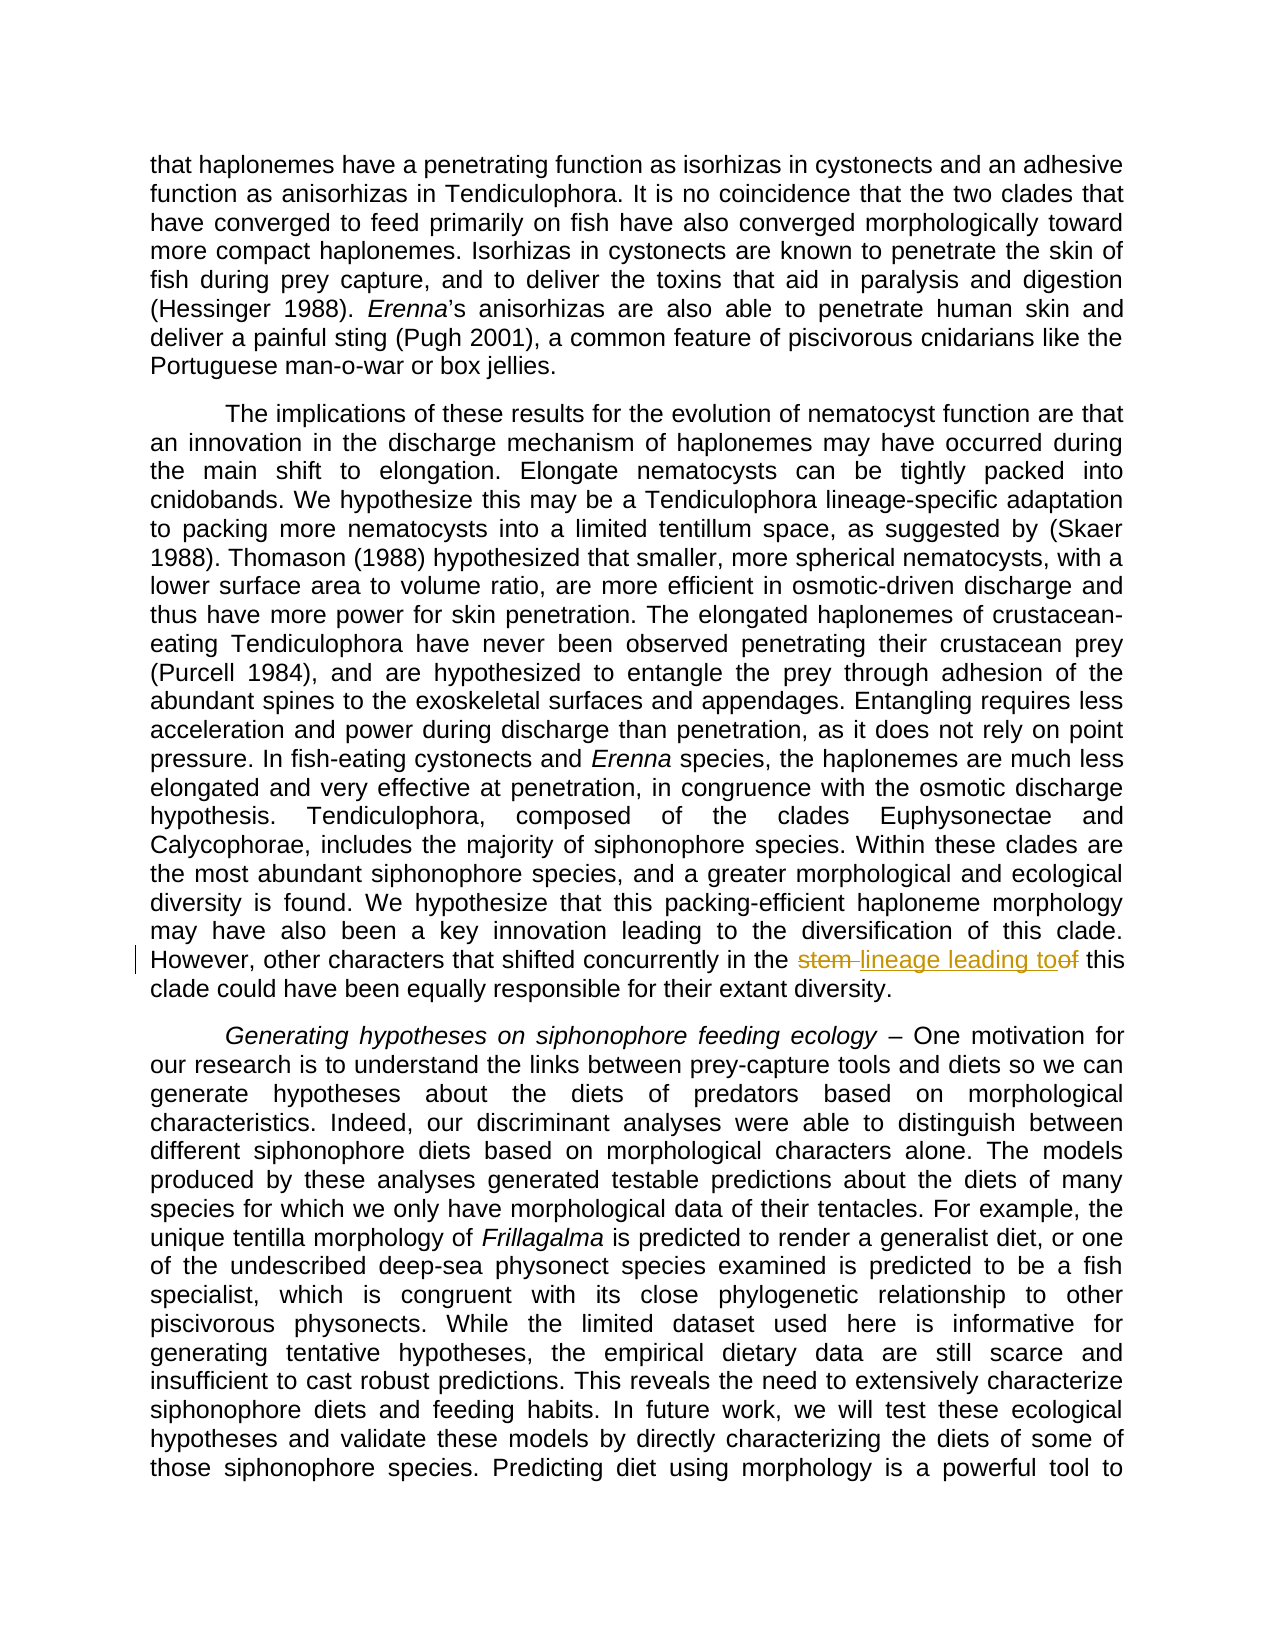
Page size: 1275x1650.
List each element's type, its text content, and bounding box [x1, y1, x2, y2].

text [150, 150, 1125, 380]
text The implications of these results for the evolution of nematocyst function are that an innovation in the discharge mechanism of haplonemes may have occurred during the main shift to elongation. Elongate nematocysts can be tightly packed into cnidobands. We hypothesize this may be a Tendiculophora lineage-specific adaptation to packing more nematocysts into a limited tentillum space, as suggested by (Skaer 1988). Thomason (1988) hypothesized that smaller, more spherical nematocysts, with a lower surface area to volume ratio, are more efficient in osmotic-driven discharge and thus have more power for skin penetration. The elongated haplonemes of crustacean-eating Tendiculophora have never been observed penetrating their crustacean prey (Purcell 1984), and are hypothesized to entangle the prey through adhesion of the abundant spines to the exoskeletal surfaces and appendages. Entangling requires less acceleration and power during discharge than penetration, as it does not rely on point pressure. In fish-eating cystonects and Erenna species, the haplonemes are much less elongated and very effective at penetration, in congruence with the osmotic discharge hypothesis. Tendiculophora, composed of the clades Euphysonectae and Calycophorae, includes the majority of siphonophore species. Within these clades are the most abundant siphonophore species, and a greater morphological and ecological diversity is found. We hypothesize that this packing-efficient haploneme morphology may have also been a key innovation leading to the diversification of this clade. However, other characters that shifted concurrently in the this clade could have been equally responsible for their extant diversity. [150, 399, 1125, 1002]
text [150, 1021, 1125, 1481]
